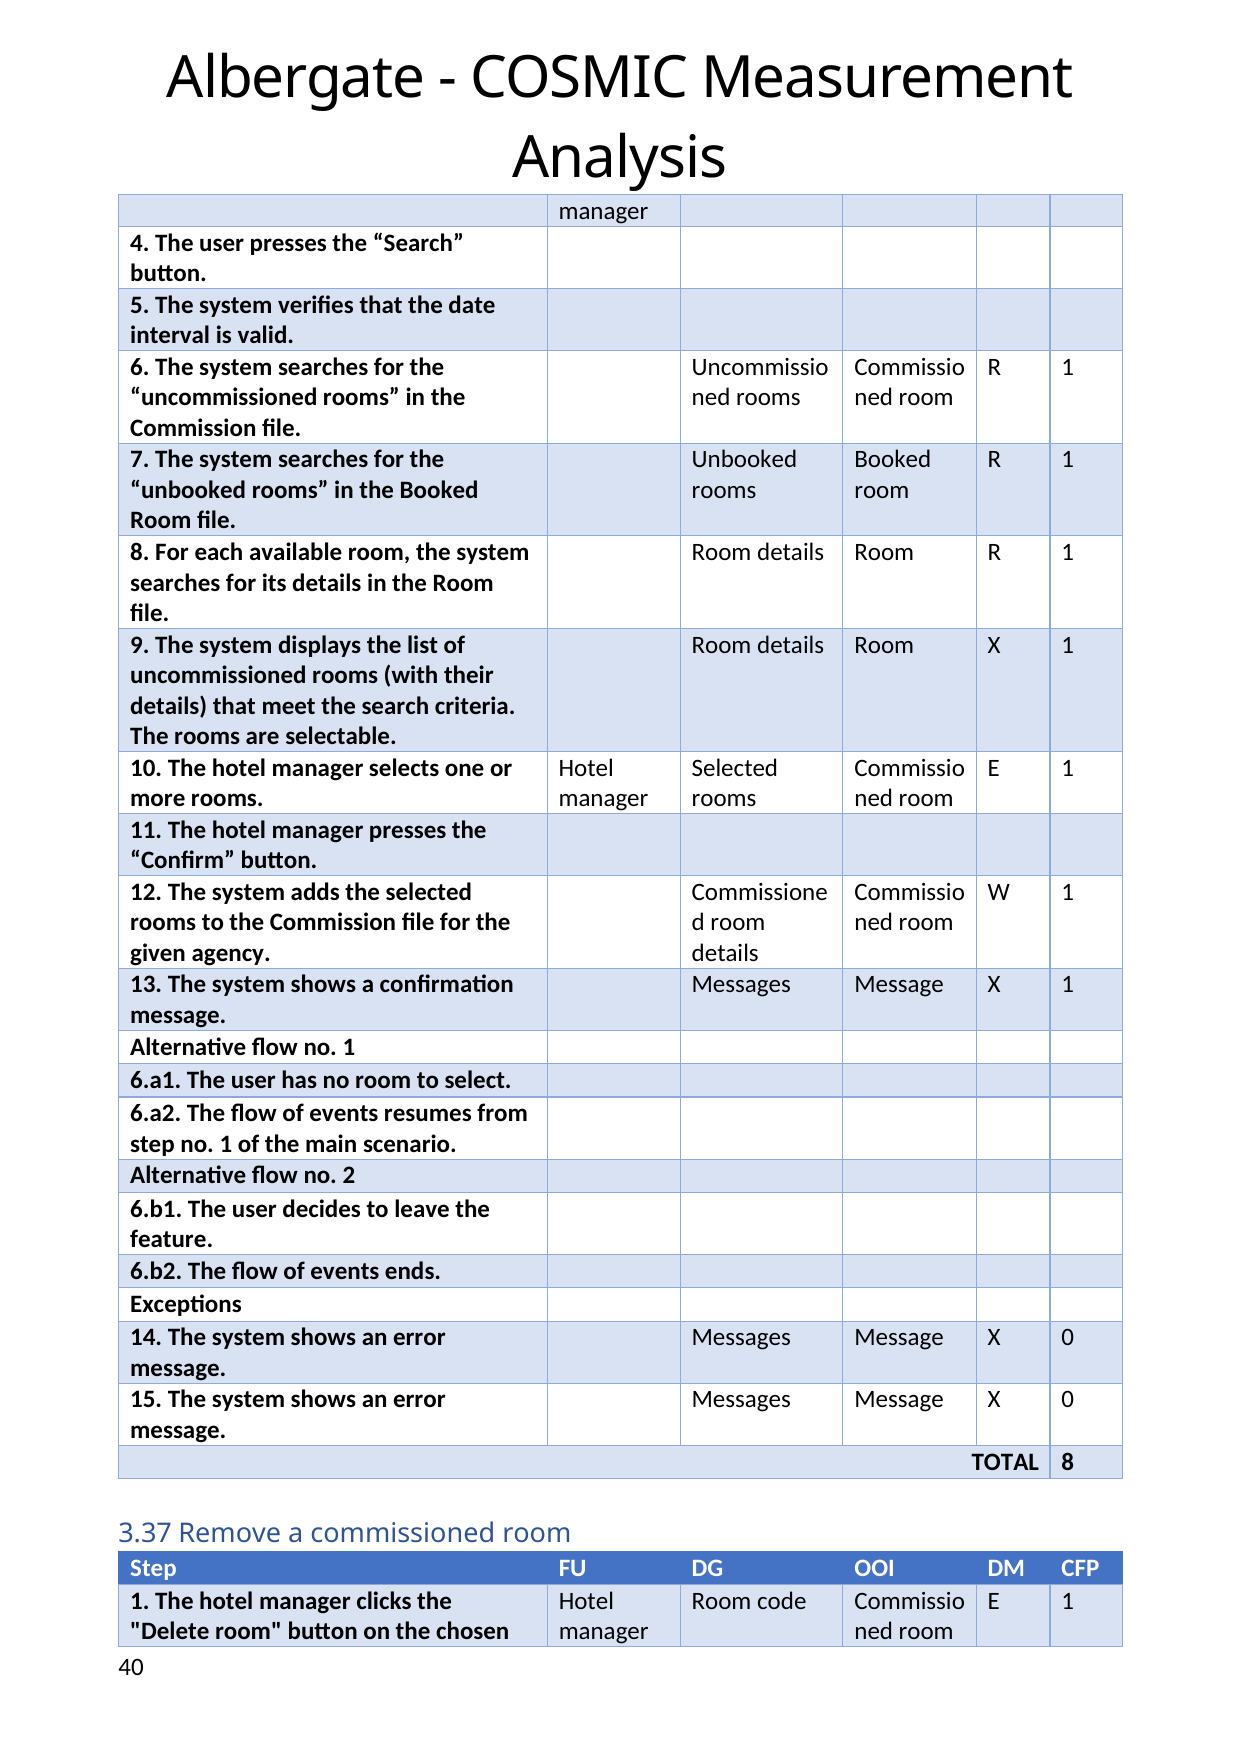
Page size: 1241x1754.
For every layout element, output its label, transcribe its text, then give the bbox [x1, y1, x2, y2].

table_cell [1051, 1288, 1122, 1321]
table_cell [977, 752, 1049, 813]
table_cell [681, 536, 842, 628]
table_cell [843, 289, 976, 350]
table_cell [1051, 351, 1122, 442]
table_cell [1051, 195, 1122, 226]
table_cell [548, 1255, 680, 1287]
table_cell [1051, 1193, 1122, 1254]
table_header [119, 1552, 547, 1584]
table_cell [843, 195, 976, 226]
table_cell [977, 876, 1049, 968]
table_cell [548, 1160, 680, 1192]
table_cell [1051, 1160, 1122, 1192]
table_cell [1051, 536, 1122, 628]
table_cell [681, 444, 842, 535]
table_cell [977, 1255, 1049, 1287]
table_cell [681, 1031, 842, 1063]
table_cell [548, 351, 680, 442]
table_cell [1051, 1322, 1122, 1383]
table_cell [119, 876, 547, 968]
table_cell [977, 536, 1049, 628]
subtitle Remove a commissioned room [118, 1514, 1122, 1551]
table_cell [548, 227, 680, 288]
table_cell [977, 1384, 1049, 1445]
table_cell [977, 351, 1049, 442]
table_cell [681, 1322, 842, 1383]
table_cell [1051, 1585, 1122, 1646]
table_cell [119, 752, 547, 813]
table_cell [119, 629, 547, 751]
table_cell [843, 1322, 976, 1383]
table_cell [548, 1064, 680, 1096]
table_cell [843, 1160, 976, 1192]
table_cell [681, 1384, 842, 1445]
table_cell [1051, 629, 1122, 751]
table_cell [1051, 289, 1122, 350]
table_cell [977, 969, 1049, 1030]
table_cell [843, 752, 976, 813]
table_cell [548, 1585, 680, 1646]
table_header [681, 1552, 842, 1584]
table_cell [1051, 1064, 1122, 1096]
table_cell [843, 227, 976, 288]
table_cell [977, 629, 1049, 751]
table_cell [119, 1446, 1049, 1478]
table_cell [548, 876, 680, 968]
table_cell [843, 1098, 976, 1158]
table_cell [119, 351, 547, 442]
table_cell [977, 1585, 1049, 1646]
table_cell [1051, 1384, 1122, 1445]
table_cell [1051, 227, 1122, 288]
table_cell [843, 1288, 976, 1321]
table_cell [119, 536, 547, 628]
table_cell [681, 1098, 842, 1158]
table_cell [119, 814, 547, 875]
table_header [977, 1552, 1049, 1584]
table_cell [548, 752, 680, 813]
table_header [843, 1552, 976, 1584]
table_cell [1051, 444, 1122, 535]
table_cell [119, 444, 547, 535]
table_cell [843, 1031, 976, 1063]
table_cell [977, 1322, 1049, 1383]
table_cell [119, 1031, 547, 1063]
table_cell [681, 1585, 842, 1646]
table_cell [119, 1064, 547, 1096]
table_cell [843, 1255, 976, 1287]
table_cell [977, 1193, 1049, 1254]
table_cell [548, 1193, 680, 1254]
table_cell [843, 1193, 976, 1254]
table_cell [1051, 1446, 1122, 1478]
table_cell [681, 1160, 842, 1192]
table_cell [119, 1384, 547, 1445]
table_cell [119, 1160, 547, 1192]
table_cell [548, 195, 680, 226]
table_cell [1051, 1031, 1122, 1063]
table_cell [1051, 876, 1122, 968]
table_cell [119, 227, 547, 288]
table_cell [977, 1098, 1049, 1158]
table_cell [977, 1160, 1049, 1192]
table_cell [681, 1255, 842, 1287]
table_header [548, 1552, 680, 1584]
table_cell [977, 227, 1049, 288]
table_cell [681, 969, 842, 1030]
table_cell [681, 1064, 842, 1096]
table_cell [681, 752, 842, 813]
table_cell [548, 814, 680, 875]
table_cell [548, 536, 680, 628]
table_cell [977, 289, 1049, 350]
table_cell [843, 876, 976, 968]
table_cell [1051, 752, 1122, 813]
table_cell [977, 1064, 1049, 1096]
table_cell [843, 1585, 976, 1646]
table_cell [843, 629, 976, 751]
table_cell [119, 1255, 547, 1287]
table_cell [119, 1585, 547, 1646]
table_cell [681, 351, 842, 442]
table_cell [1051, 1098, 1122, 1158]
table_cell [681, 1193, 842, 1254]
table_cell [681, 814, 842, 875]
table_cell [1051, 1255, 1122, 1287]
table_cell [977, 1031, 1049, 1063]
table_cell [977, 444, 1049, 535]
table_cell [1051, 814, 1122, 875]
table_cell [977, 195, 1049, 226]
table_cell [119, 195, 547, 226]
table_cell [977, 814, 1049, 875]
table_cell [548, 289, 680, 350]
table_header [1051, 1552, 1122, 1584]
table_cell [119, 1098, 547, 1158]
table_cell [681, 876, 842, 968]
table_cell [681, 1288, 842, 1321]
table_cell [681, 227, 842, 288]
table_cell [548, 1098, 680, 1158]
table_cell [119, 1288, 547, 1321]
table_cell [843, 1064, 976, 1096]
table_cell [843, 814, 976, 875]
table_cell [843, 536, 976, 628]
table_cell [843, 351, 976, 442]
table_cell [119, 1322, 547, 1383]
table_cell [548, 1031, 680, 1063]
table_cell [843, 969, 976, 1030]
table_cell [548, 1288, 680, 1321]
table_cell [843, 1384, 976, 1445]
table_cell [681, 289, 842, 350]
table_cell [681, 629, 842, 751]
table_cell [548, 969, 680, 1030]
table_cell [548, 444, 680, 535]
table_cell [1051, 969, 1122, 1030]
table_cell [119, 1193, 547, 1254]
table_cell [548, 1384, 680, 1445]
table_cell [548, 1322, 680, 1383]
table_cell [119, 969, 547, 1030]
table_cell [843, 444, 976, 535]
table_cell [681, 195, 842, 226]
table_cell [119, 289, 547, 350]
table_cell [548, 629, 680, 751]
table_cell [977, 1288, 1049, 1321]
